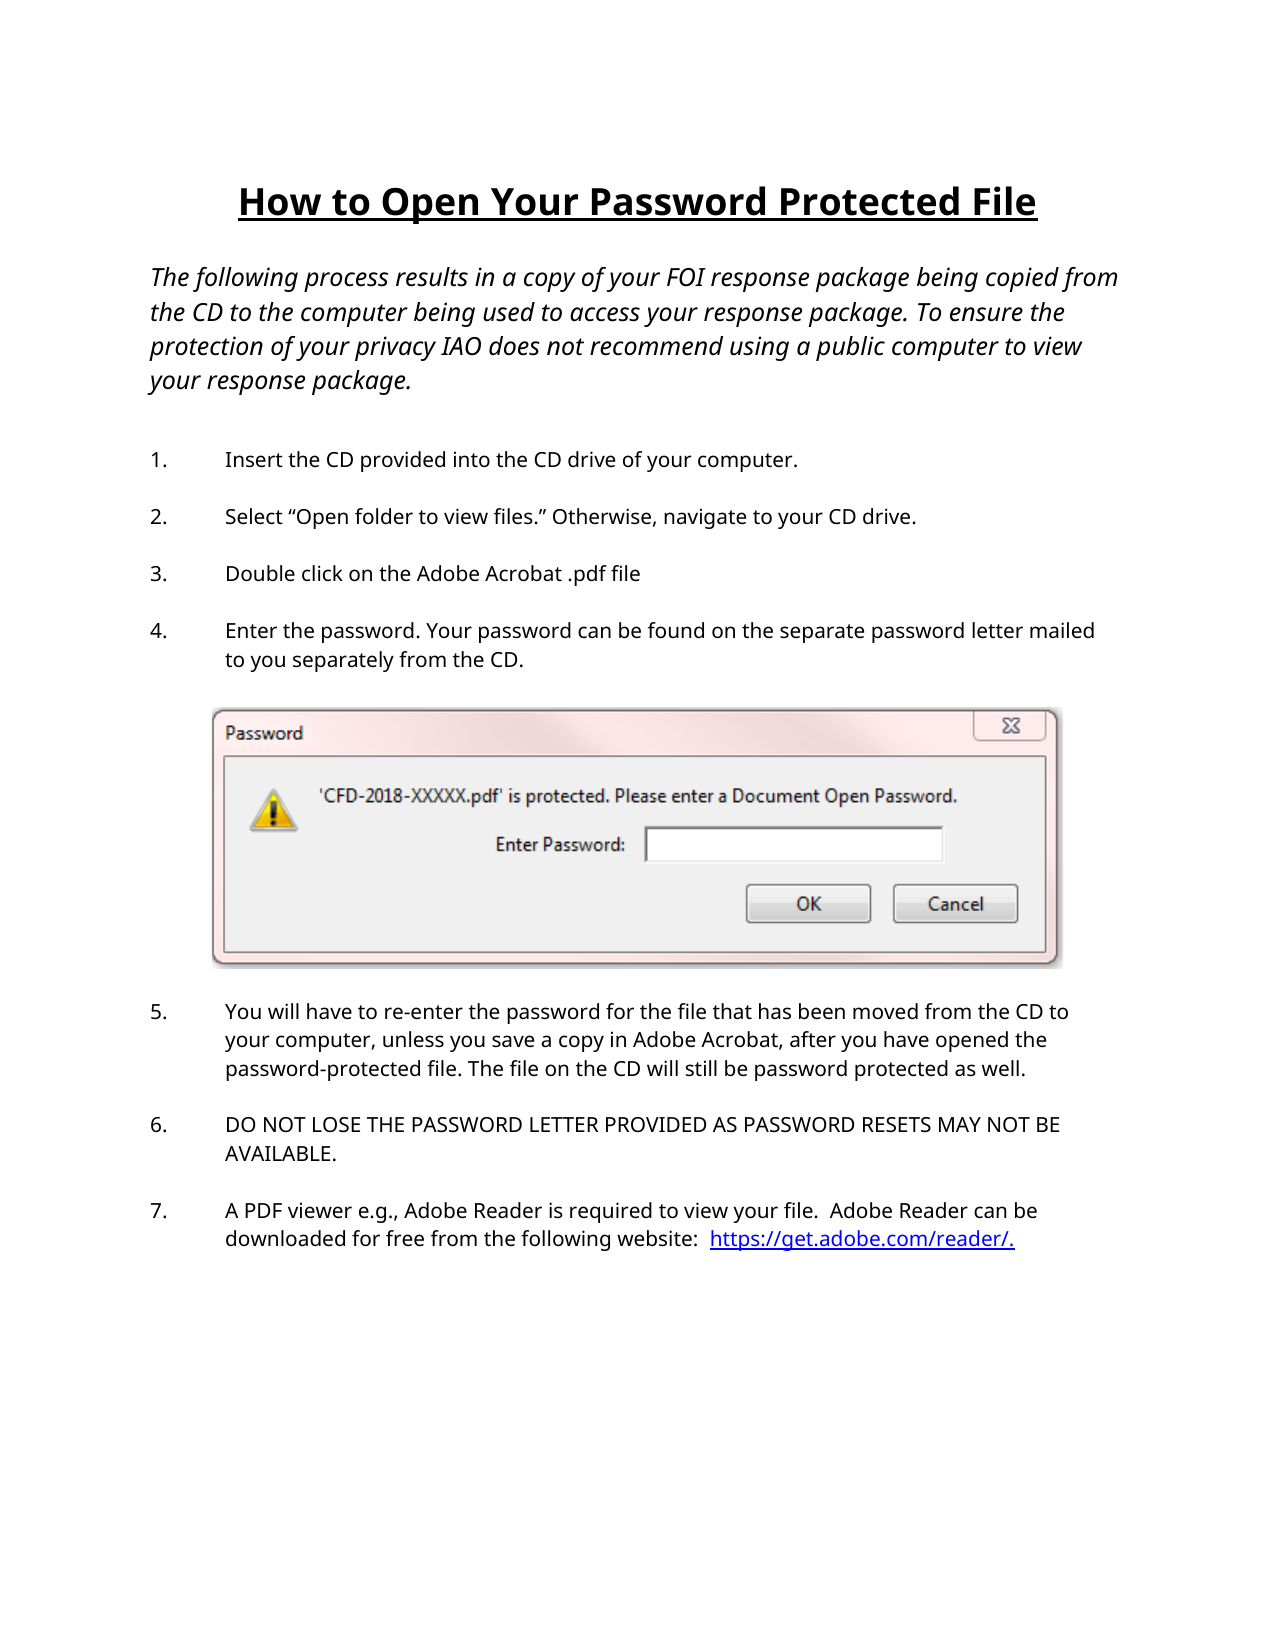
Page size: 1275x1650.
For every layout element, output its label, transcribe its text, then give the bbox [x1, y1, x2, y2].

subtitle How to Open Your Password Protected File [150, 175, 1125, 226]
list AVAILABLE. [150, 1139, 1125, 1167]
list A PDF viewer e.g., Adobe Reader is required to view your file. Adobe Reader can be downloaded for free from the following website: https://get.adobe.com/reader/. [150, 1196, 1125, 1253]
list Enter the password. Your password can be found on the separate password letter mailed to you separately from the CD. [150, 616, 1125, 673]
list DO NOT LOSE THE PASSWORD LETTER PROVIDED AS PASSWORD RESETS MAY NOT BE [150, 1111, 1125, 1139]
list Insert the CD provided into the CD drive of your computer. [150, 446, 1125, 474]
list You will have to re-enter the password for the file that has been moved from the CD to your computer, unless you save a copy in Adobe Acrobat, after you have opened the password-protected file. The file on the CD will still be password protected as well. [150, 997, 1125, 1082]
list Select “Open folder to view files.” Otherwise, navigate to your CD drive. [150, 502, 1125, 531]
text The following process results in a copy of your FOI response package being copied from the CD to the computer being used to access your response package. To ensure the protection of your privacy IAO does not recommend using a public computer to view your response package. [150, 260, 1125, 396]
picture [211, 707, 1064, 969]
list Double click on the Adobe Acrobat .pdf file [150, 559, 1125, 588]
